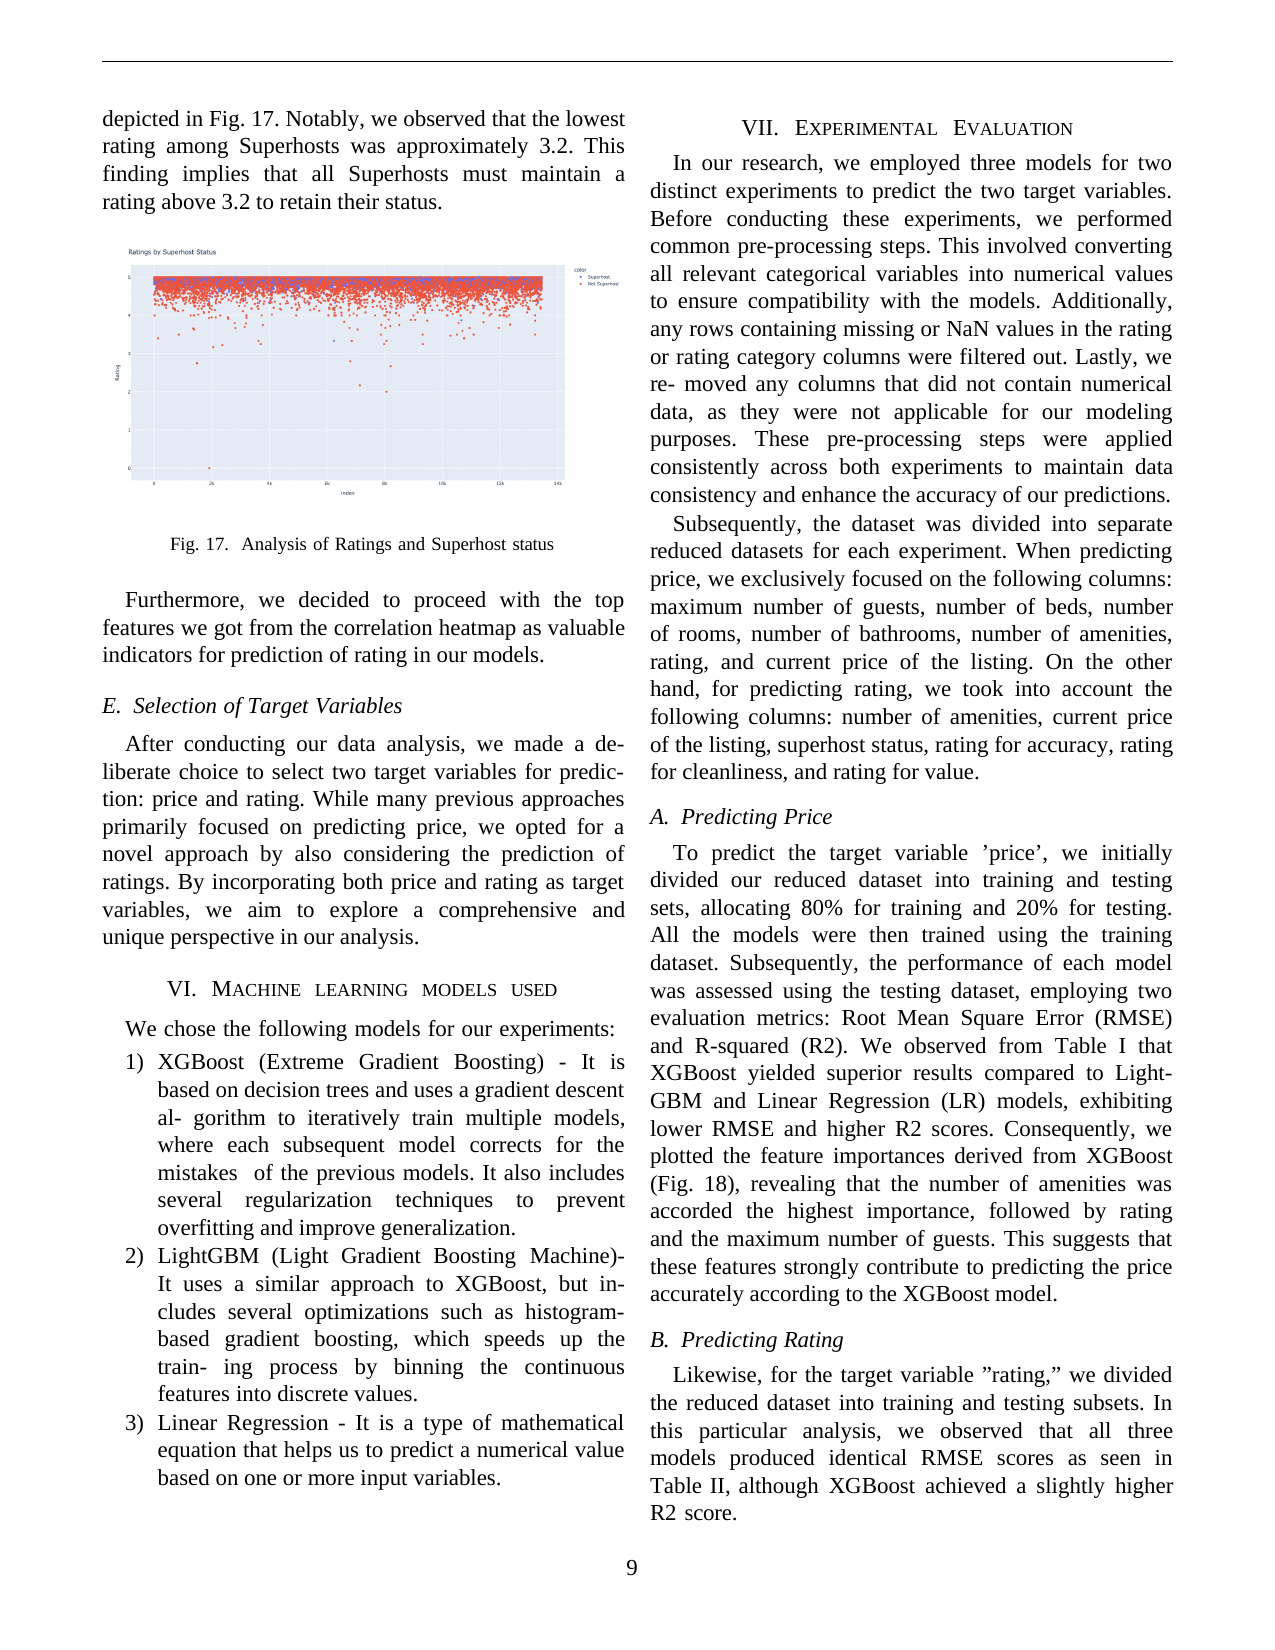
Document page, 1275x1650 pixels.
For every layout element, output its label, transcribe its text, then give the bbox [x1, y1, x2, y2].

text Furthermore, we decided to proceed with the top features we got from the correlation heatmap as valuable indicators for prediction of rating in our models. [102, 586, 625, 668]
text After conducting our data analysis, we made a de- liberate choice to select two target variables for predic- tion: price and rating. While many previous approaches primarily focused on predicting price, we opted for a novel approach by also considering the prediction of ratings. By incorporating both price and rating as target variables, we aim to explore a comprehensive and unique perspective in our analysis. [102, 730, 625, 950]
text In our research, we employed three models for two distinct experiments to predict the two target variables. Before conducting these experiments, we performed common pre-processing steps. This involved converting all relevant categorical variables into numerical values to ensure compatibility with the models. Additionally, any rows containing missing or NaN values in the rating or rating category columns were filtered out. Lastly, we re- moved any columns that did not contain numerical data, as they were not applicable for our modeling purposes. These pre-processing steps were applied consistently across both experiments to maintain data consistency and enhance the accuracy of our predictions. [650, 149, 1173, 507]
list Predicting Price [650, 803, 1185, 830]
text Likewise, for the target variable ”rating,” we divided the reduced dataset into training and testing subsets. In this particular analysis, we observed that all three models produced identical RMSE scores as seen in Table II, although XGBoost achieved a slightly higher R2 score. [650, 1361, 1173, 1526]
list LightGBM (Light Gradient Boosting Machine)- It uses a similar approach to XGBoost, but in- cludes several optimizations such as histogram- based gradient boosting, which speeds up the train- ing process by binning the continuous features into discrete values. [125, 1242, 625, 1407]
list Selection of Target Variables [102, 692, 629, 718]
list XGBoost (Extreme Gradient Boosting) - It is based on decision trees and uses a gradient descent al- gorithm to iteratively train multiple models, where each subsequent model corrects for the mistakes of the previous models. It also includes several regularization techniques to prevent overfitting and improve generalization. [125, 1048, 625, 1240]
list Predicting Rating [650, 1326, 1185, 1352]
picture [115, 249, 619, 495]
text Subsequently, the dataset was divided into separate reduced datasets for each experiment. When predicting price, we exclusively focused on the following columns: maximum number of guests, number of beds, number of rooms, number of bathrooms, number of amenities, rating, and current price of the listing. On the other hand, for predicting rating, we took into account the following columns: number of amenities, current price of the listing, superhost status, rating for accuracy, rating for cleanliness, and rating for value. [650, 510, 1173, 785]
list Machine learning models used [167, 974, 629, 1001]
text Fig. 17. Analysis of Ratings and Superhost status [170, 533, 629, 554]
text depicted in Fig. 17. Notably, we observed that the lowest rating among Superhosts was approximately 3.2. This finding implies that all Superhosts must maintain a rating above 3.2 to retain their status. [102, 105, 625, 214]
list Experimental Evaluation [741, 114, 1185, 140]
text To predict the target variable ’price’, we initially divided our reduced dataset into training and testing sets, allocating 80% for training and 20% for testing. All the models were then trained using the training dataset. Subsequently, the performance of each model was assessed using the testing dataset, employing two evaluation metrics: Root Mean Square Error (RMSE) and R-squared (R2). We observed from Table I that XGBoost yielded superior results compared to Light- GBM and Linear Regression (LR) models, exhibiting lower RMSE and higher R2 scores. Consequently, we plotted the feature importances derived from XGBoost (Fig. 18), revealing that the number of amenities was accorded the highest importance, followed by rating and the maximum number of guests. This suggests that these features strongly contribute to predicting the price accurately according to the XGBoost model. [650, 839, 1173, 1307]
list Linear Regression - It is a type of mathematical equation that helps us to predict a numerical value based on one or more input variables. [125, 1409, 625, 1490]
text We chose the following models for our experiments: [125, 1015, 629, 1041]
